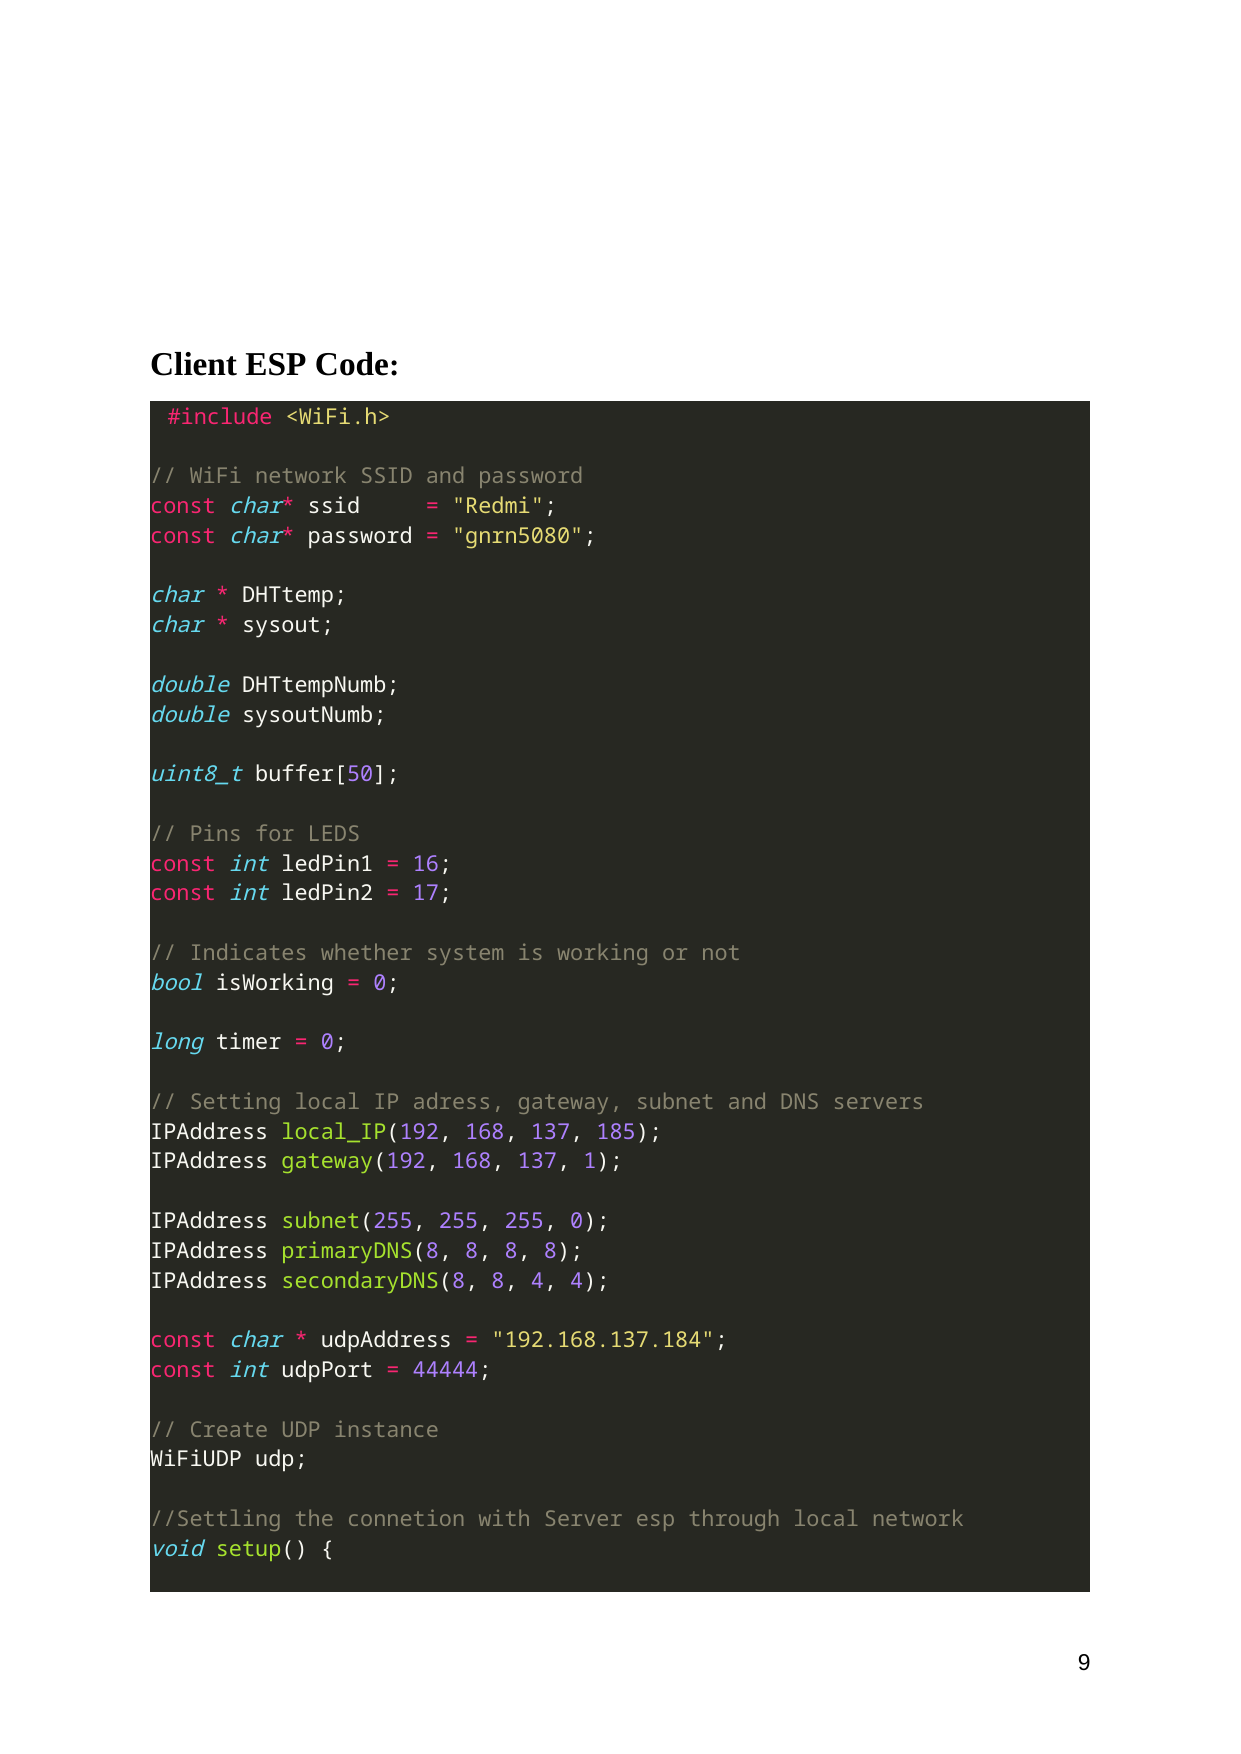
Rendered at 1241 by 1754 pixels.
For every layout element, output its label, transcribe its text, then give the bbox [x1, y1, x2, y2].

text #include <WiFi.h> [150, 401, 1090, 431]
text const char * udpAddress = "192.168.137.184"; [150, 1324, 1090, 1354]
text uint8_t buffer[50]; [150, 758, 1090, 788]
text void setup() { [150, 1533, 1090, 1563]
text IPAddress local_IP(192, 168, 137, 185); [150, 1116, 1090, 1146]
text WiFiUDP udp; [150, 1443, 1090, 1473]
text double sysoutNumb; [150, 699, 1090, 728]
text char * sysout; [150, 609, 1090, 639]
text // Pins for LEDS [150, 818, 1090, 848]
subtitle Client ESP Code: [150, 344, 1090, 382]
text char * DHTtemp; [150, 579, 1090, 609]
text // WiFi network SSID and password [150, 460, 1090, 490]
text // Setting local IP adress, gateway, subnet and DNS servers [150, 1086, 1090, 1116]
text IPAddress primaryDNS(8, 8, 8, 8); [150, 1235, 1090, 1265]
text const int udpPort = 44444; [150, 1354, 1090, 1384]
text long timer = 0; [150, 1026, 1090, 1056]
text const char* ssid = "Redmi"; [150, 490, 1090, 520]
text IPAddress secondaryDNS(8, 8, 4, 4); [150, 1265, 1090, 1294]
text // Create UDP instance [150, 1414, 1090, 1443]
text const int ledPin1 = 16; [150, 848, 1090, 877]
text bool isWorking = 0; [150, 967, 1090, 997]
text //Settling the connetion with Server esp through local network [150, 1503, 1090, 1533]
text IPAddress subnet(255, 255, 255, 0); [150, 1205, 1090, 1235]
text double DHTtempNumb; [150, 669, 1090, 699]
text // Indicates whether system is working or not [150, 937, 1090, 967]
text const int ledPin2 = 17; [150, 877, 1090, 907]
text IPAddress gateway(192, 168, 137, 1); [150, 1146, 1090, 1175]
text const char* password = "gnrn5080"; [150, 520, 1090, 550]
